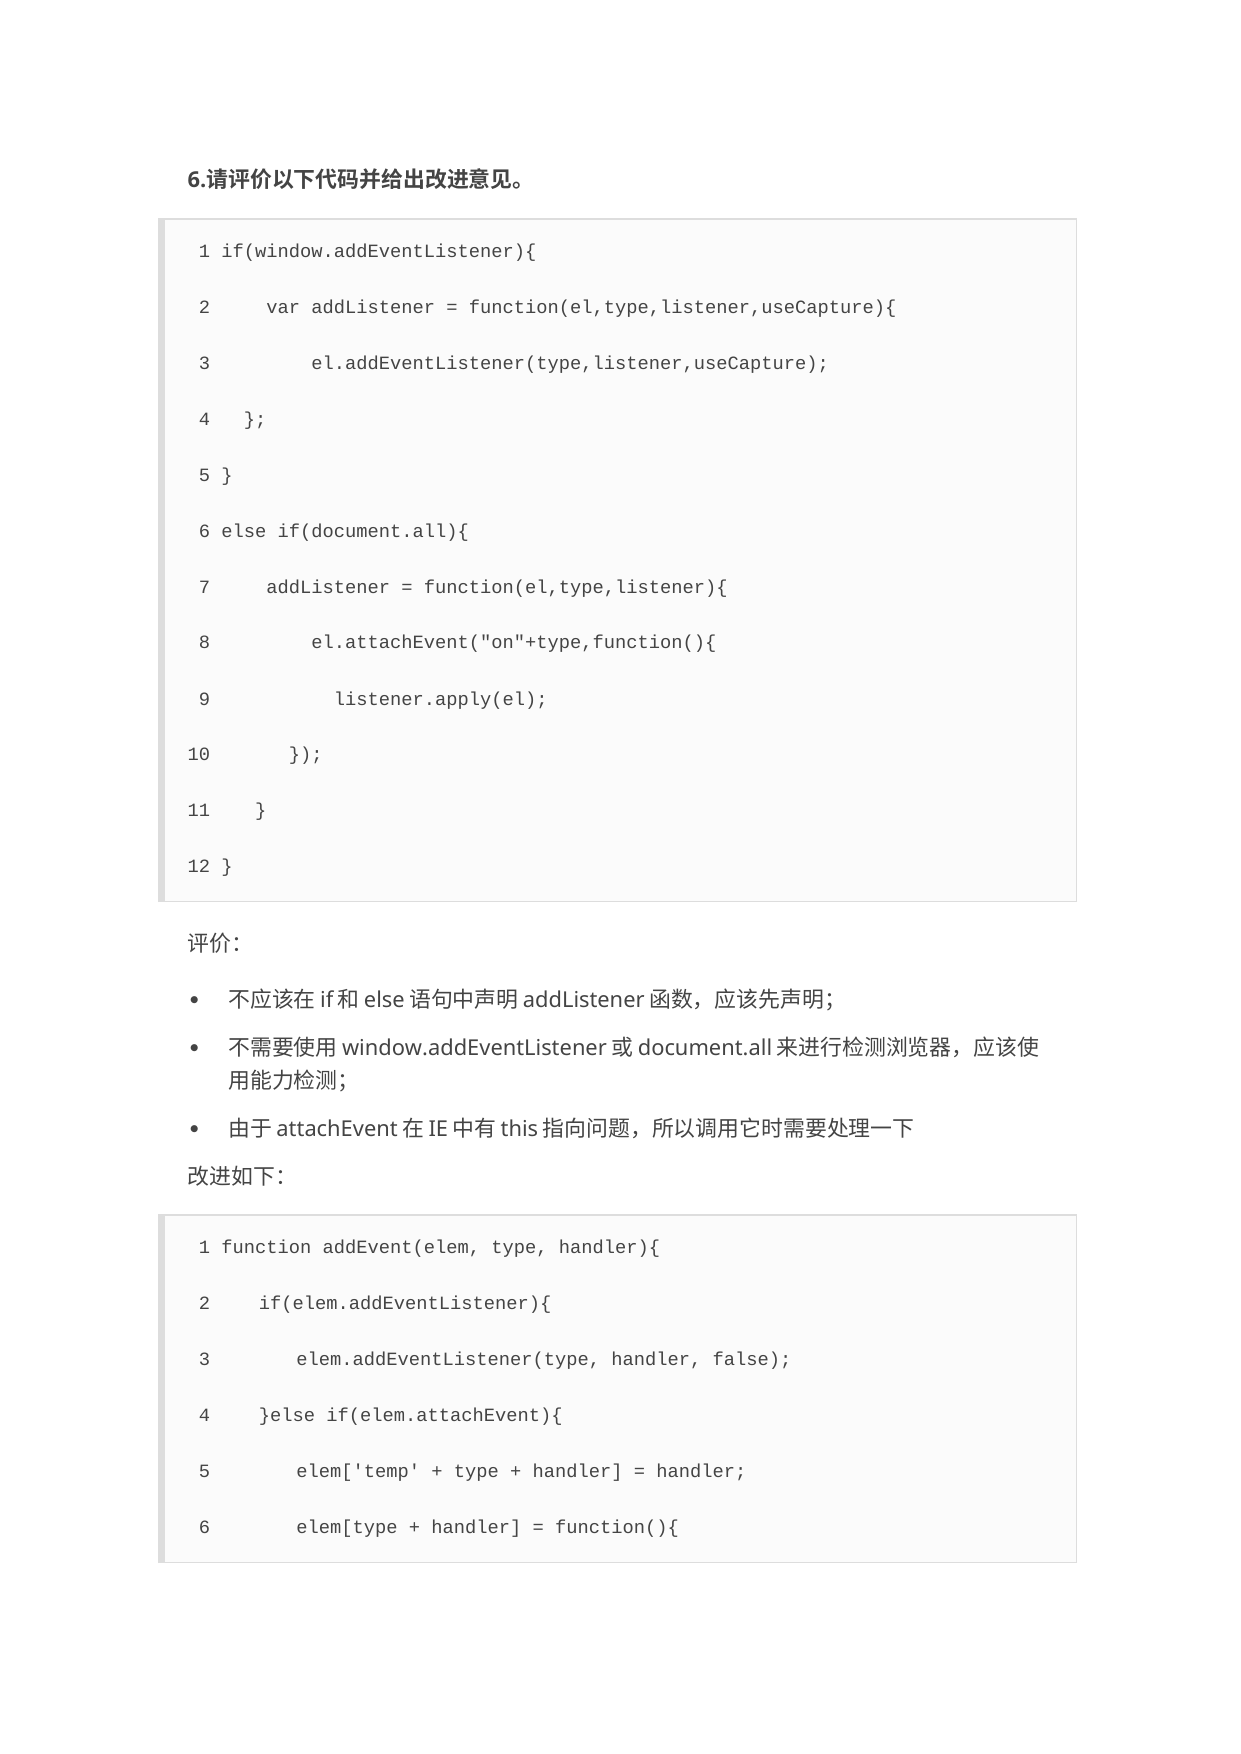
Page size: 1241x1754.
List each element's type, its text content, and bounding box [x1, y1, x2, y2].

text 10 }); [165, 721, 1076, 772]
text 1 if(window.addEventListener){ [165, 220, 1076, 269]
text 2 if(elem.addEventListener){ [165, 1270, 1076, 1321]
text 9 listener.apply(el); [165, 665, 1076, 716]
text 3 el.addEventListener(type,listener,useCapture); [165, 330, 1076, 381]
text 5 elem['temp' + type + handler] = handler; [165, 1438, 1076, 1489]
text 2 var addListener = function(el,type,listener,useCapture){ [165, 274, 1076, 324]
text 8 el.attachEvent("on"+type,function(){ [165, 609, 1076, 660]
text 7 addListener = function(el,type,listener){ [165, 553, 1076, 604]
list 由于attachEvent在IE中有this指向问题，所以调用它时需要处理一下 [191, 1110, 1053, 1143]
text 5 } [165, 442, 1076, 492]
text 3 elem.addEventListener(type, handler, false); [165, 1326, 1076, 1377]
list 不应该在if和else语句中声明addListener函数，应该先声明； [191, 982, 1053, 1014]
text 评价： [187, 926, 1053, 958]
text 6 elem[type + handler] = function(){ [165, 1494, 1076, 1562]
text 12 } [165, 833, 1076, 901]
text 6.请评价以下代码并给出改进意见。 [187, 162, 1053, 194]
text 6 else if(document.all){ [165, 498, 1076, 548]
text 4 }else if(elem.attachEvent){ [165, 1382, 1076, 1433]
text 改进如下： [187, 1158, 1053, 1191]
list 不需要使用window.addEventListener或document.all来进行检测浏览器，应该使用能力检测； [191, 1030, 1053, 1095]
text 4 }; [165, 386, 1076, 436]
text 1 function addEvent(elem, type, handler){ [165, 1216, 1076, 1265]
text 11 } [165, 777, 1076, 828]
